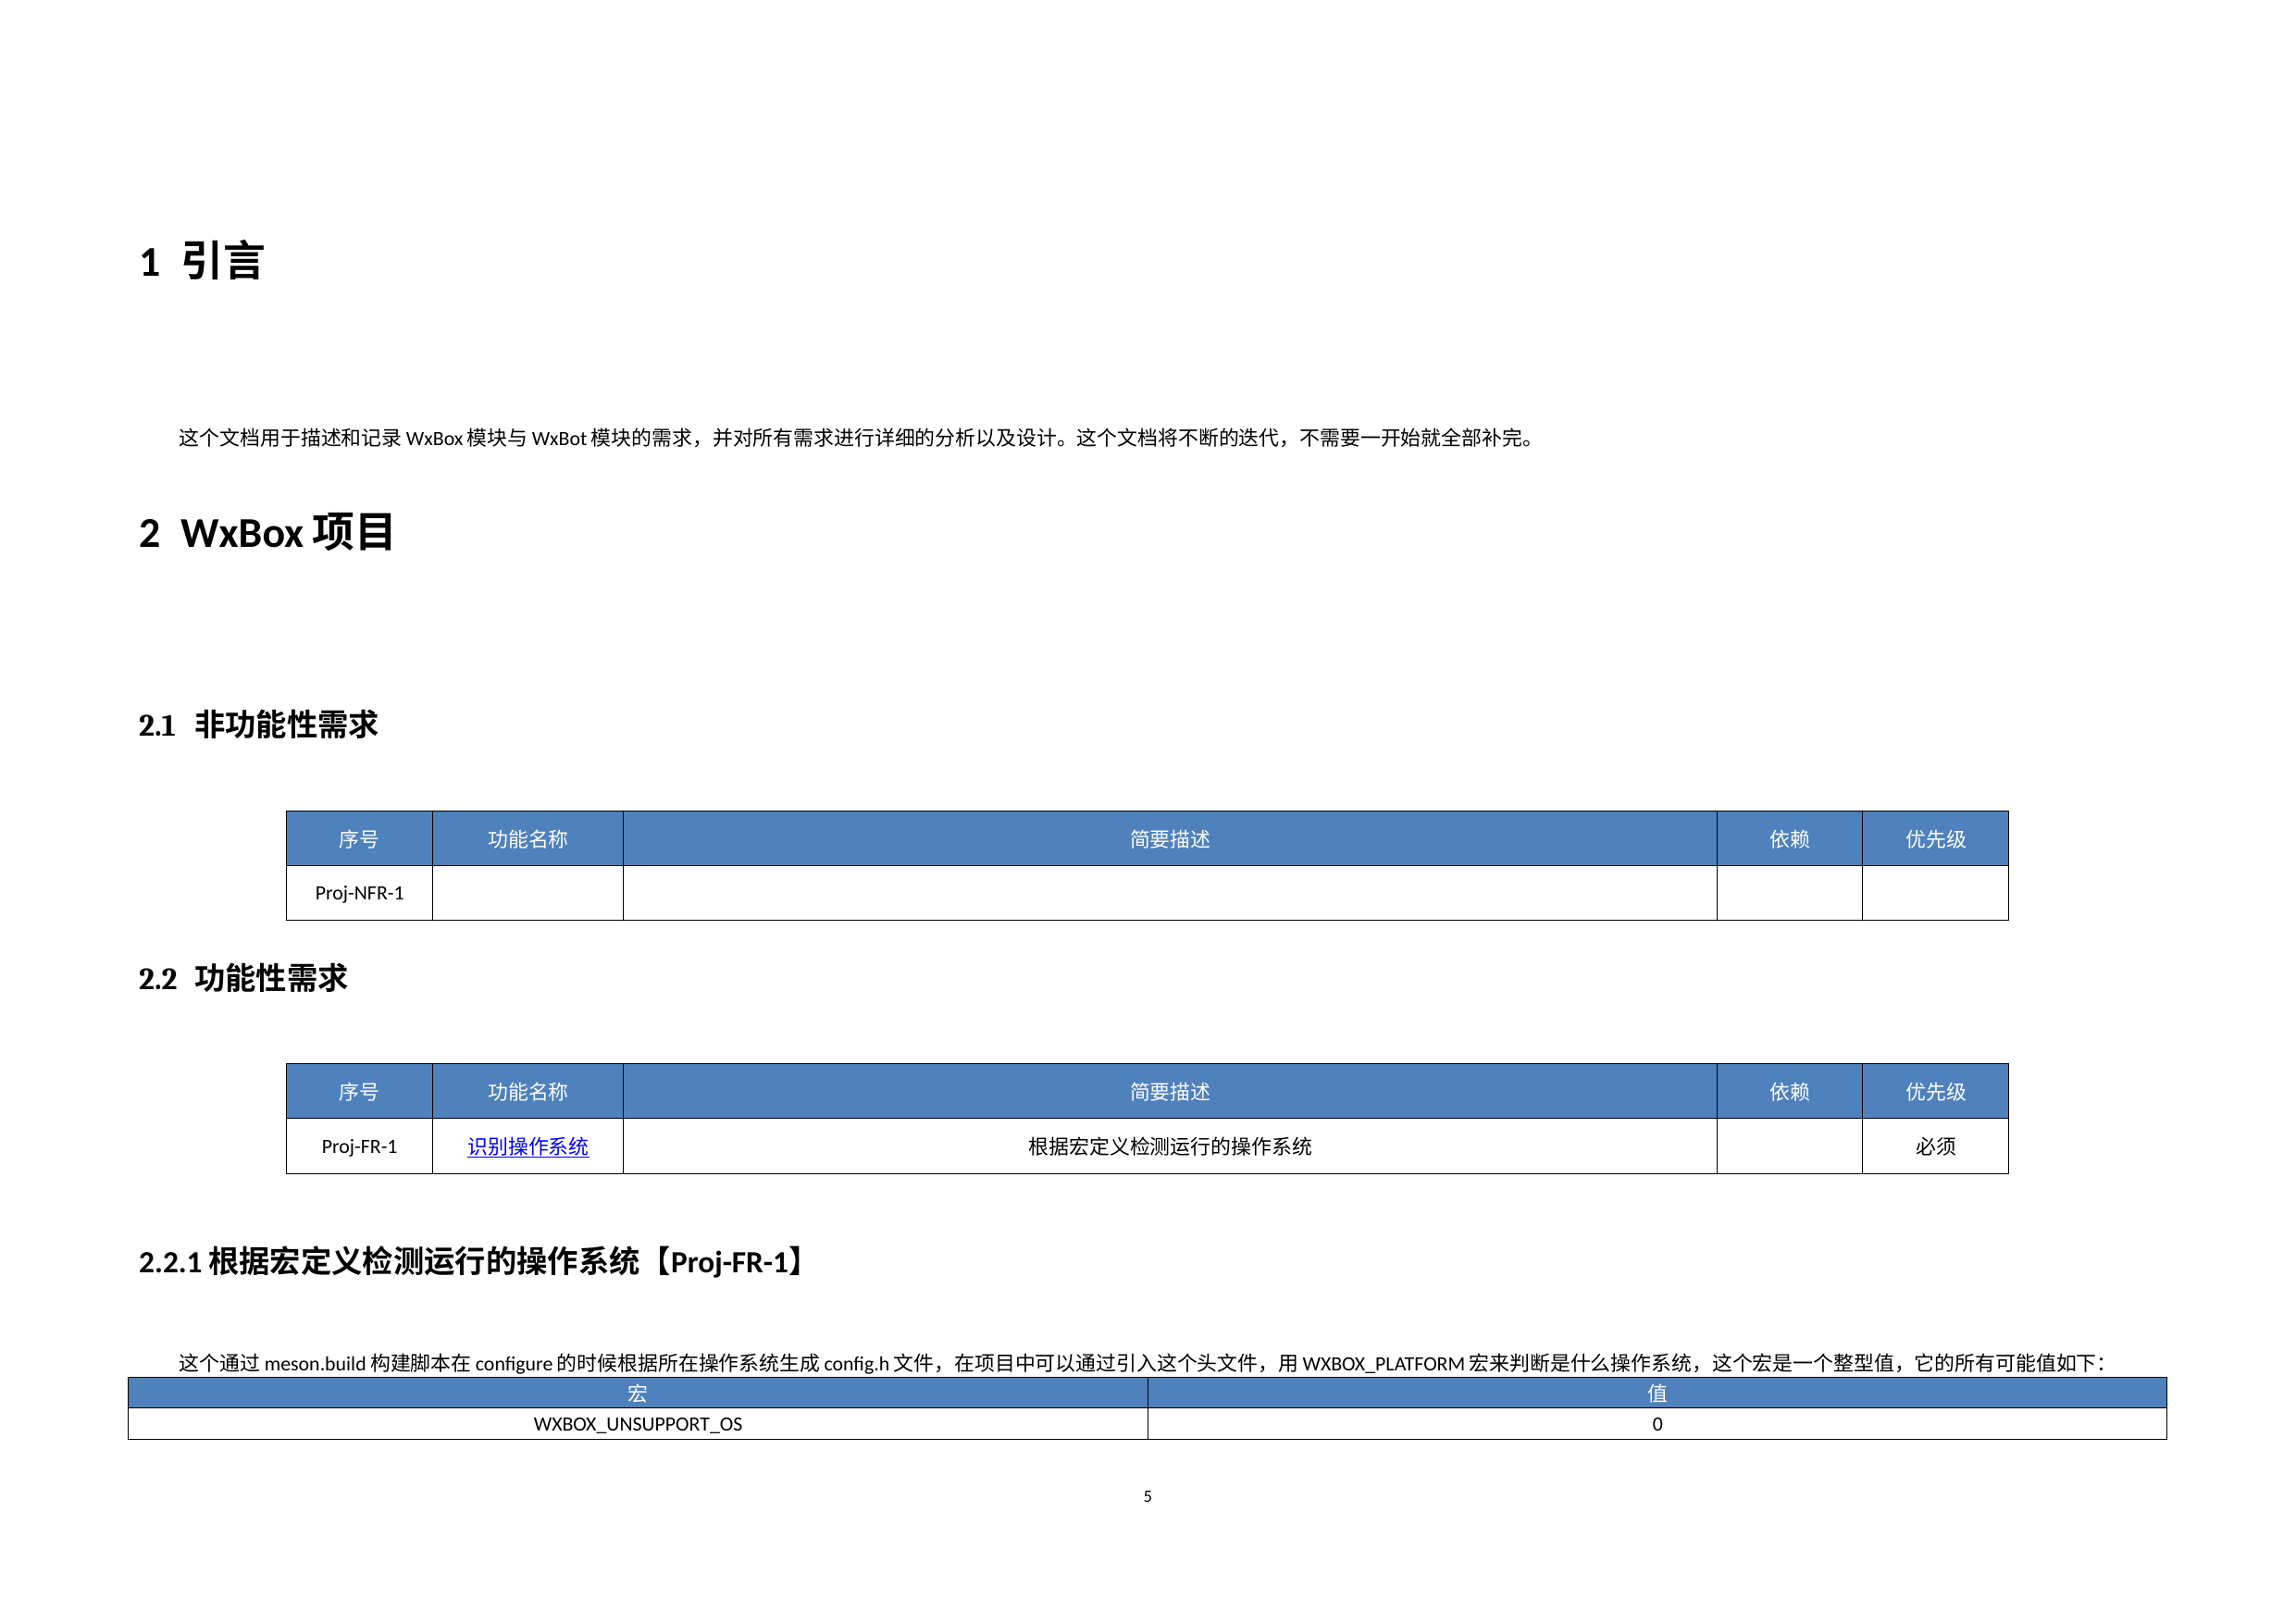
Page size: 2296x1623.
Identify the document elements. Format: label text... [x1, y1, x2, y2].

table_cell 0 [1148, 1408, 2166, 1439]
subtitle WxBox项目 [139, 484, 2156, 575]
table_cell [1718, 866, 1862, 920]
table_cell [624, 866, 1717, 920]
table_cell Proj-NFR-1 [287, 866, 432, 920]
subtitle 引言 [139, 213, 2156, 303]
subtitle 非功能性需求 [139, 693, 2156, 753]
table_header 依赖 [1718, 1064, 1862, 1118]
table_header 功能名称 [433, 1064, 623, 1118]
table_cell 根据宏定义检测运行的操作系统 [624, 1119, 1717, 1172]
table_cell WXBOX_UNSUPPORT_OS [129, 1408, 1148, 1439]
table_header 功能名称 [433, 812, 623, 865]
subtitle 根据宏定义检测运行的操作系统【Proj-FR-1】 [139, 1229, 2156, 1289]
table_header 优先级 [1863, 812, 2008, 865]
table_cell [433, 866, 623, 920]
table_header 序号 [287, 812, 432, 865]
table_cell [1863, 866, 2008, 920]
table_header 简要描述 [624, 812, 1717, 865]
table_header 优先级 [1863, 1064, 2008, 1118]
subtitle 功能性需求 [139, 946, 2156, 1006]
table_cell [1718, 1119, 1862, 1172]
text 这个通过meson.build构建脚本在configure的时候根据所在操作系统生成config.h文件，在项目中可以通过引入这个头文件，用WXBOX_PLATFORM宏来判断是什么操作系统，这个宏是一个整型值，它的所有可能值如下： [139, 1346, 2156, 1377]
table_header 简要描述 [624, 1064, 1717, 1118]
table_header 序号 [287, 1064, 432, 1118]
table_header 宏 [129, 1378, 1148, 1407]
table_cell Proj-FR-1 [287, 1119, 432, 1172]
text 这个文档用于描述和记录WxBox模块与WxBot模块的需求，并对所有需求进行详细的分析以及设计。这个文档将不断的迭代，不需要一开始就全部补完。 [139, 421, 2156, 452]
table_header 依赖 [1718, 812, 1862, 865]
table_cell 识别操作系统 [433, 1119, 623, 1172]
table_header 值 [1148, 1378, 2166, 1407]
table_cell 必须 [1863, 1119, 2008, 1172]
